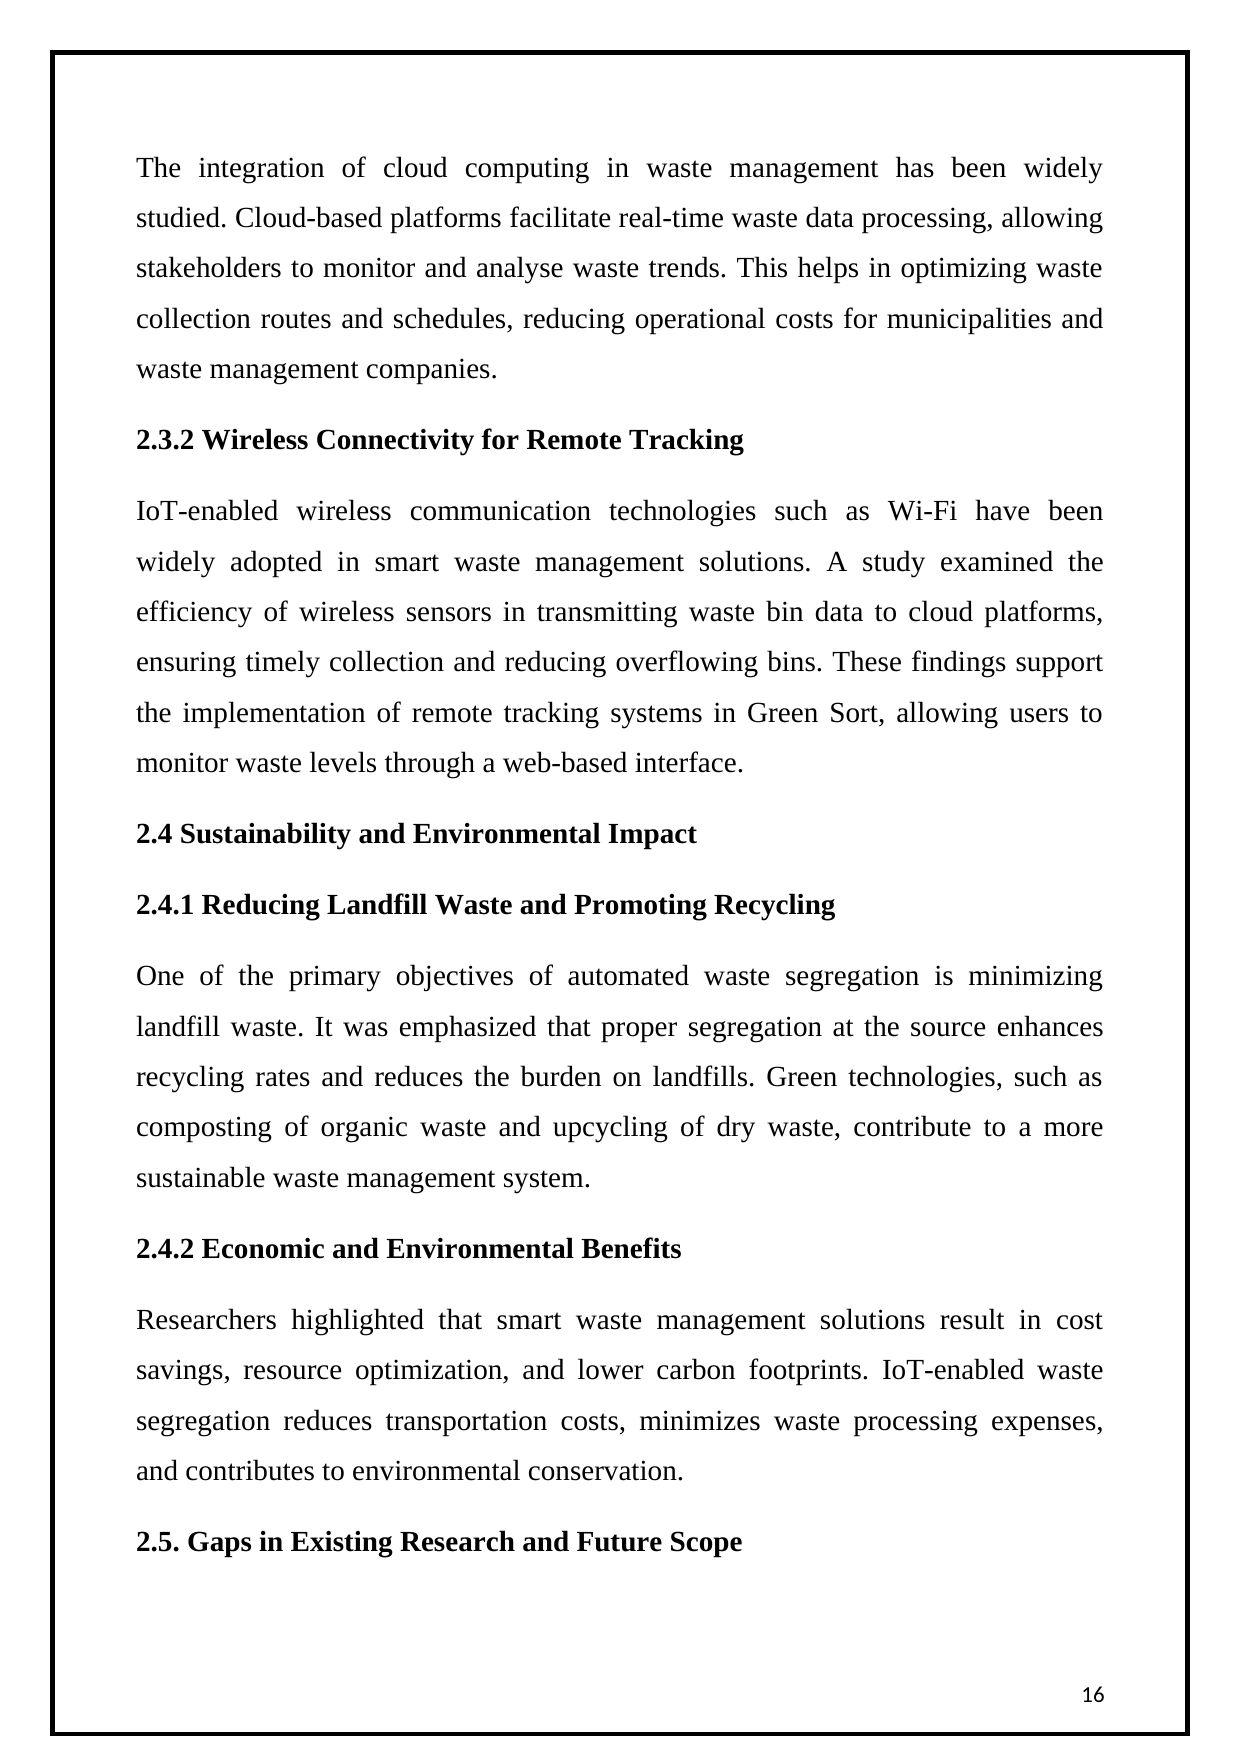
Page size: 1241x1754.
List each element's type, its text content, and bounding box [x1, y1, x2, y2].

text The integration of cloud computing in waste management has been widely studied. Cloud-based platforms facilitate real-time waste data processing, allowing stakeholders to monitor and analyse waste trends. This helps in optimizing waste collection routes and schedules, reducing operational costs for municipalities and waste management companies. [136, 150, 1104, 385]
text 2.4 Sustainability and Environmental Impact [136, 816, 1104, 850]
text 2.4.2 Economic and Environmental Benefits [136, 1231, 1104, 1264]
text IoT-enabled wireless communication technologies such as Wi-Fi have been widely adopted in smart waste management solutions. A study examined the efficiency of wireless sensors in transmitting waste bin data to cloud platforms, ensuring timely collection and reducing overflowing bins. These findings support the implementation of remote tracking systems in Green Sort, allowing users to monitor waste levels through a web-based interface. [136, 493, 1104, 779]
text 2.3.2 Wireless Connectivity for Remote Tracking [136, 422, 1104, 456]
text Researchers highlighted that smart waste management solutions result in cost savings, resource optimization, and lower carbon footprints. IoT-enabled waste segregation reduces transportation costs, minimizes waste processing expenses, and contributes to environmental conservation. [136, 1302, 1104, 1487]
text 2.5. Gaps in Existing Research and Future Scope [136, 1524, 1104, 1558]
text 2.4.1 Reducing Landfill Waste and Promoting Recycling [136, 887, 1104, 921]
text One of the primary objectives of automated waste segregation is minimizing landfill waste. It was emphasized that proper segregation at the source enhances recycling rates and reduces the burden on landfills. Green technologies, such as composting of organic waste and upcycling of dry waste, contribute to a more sustainable waste management system. [136, 958, 1104, 1193]
